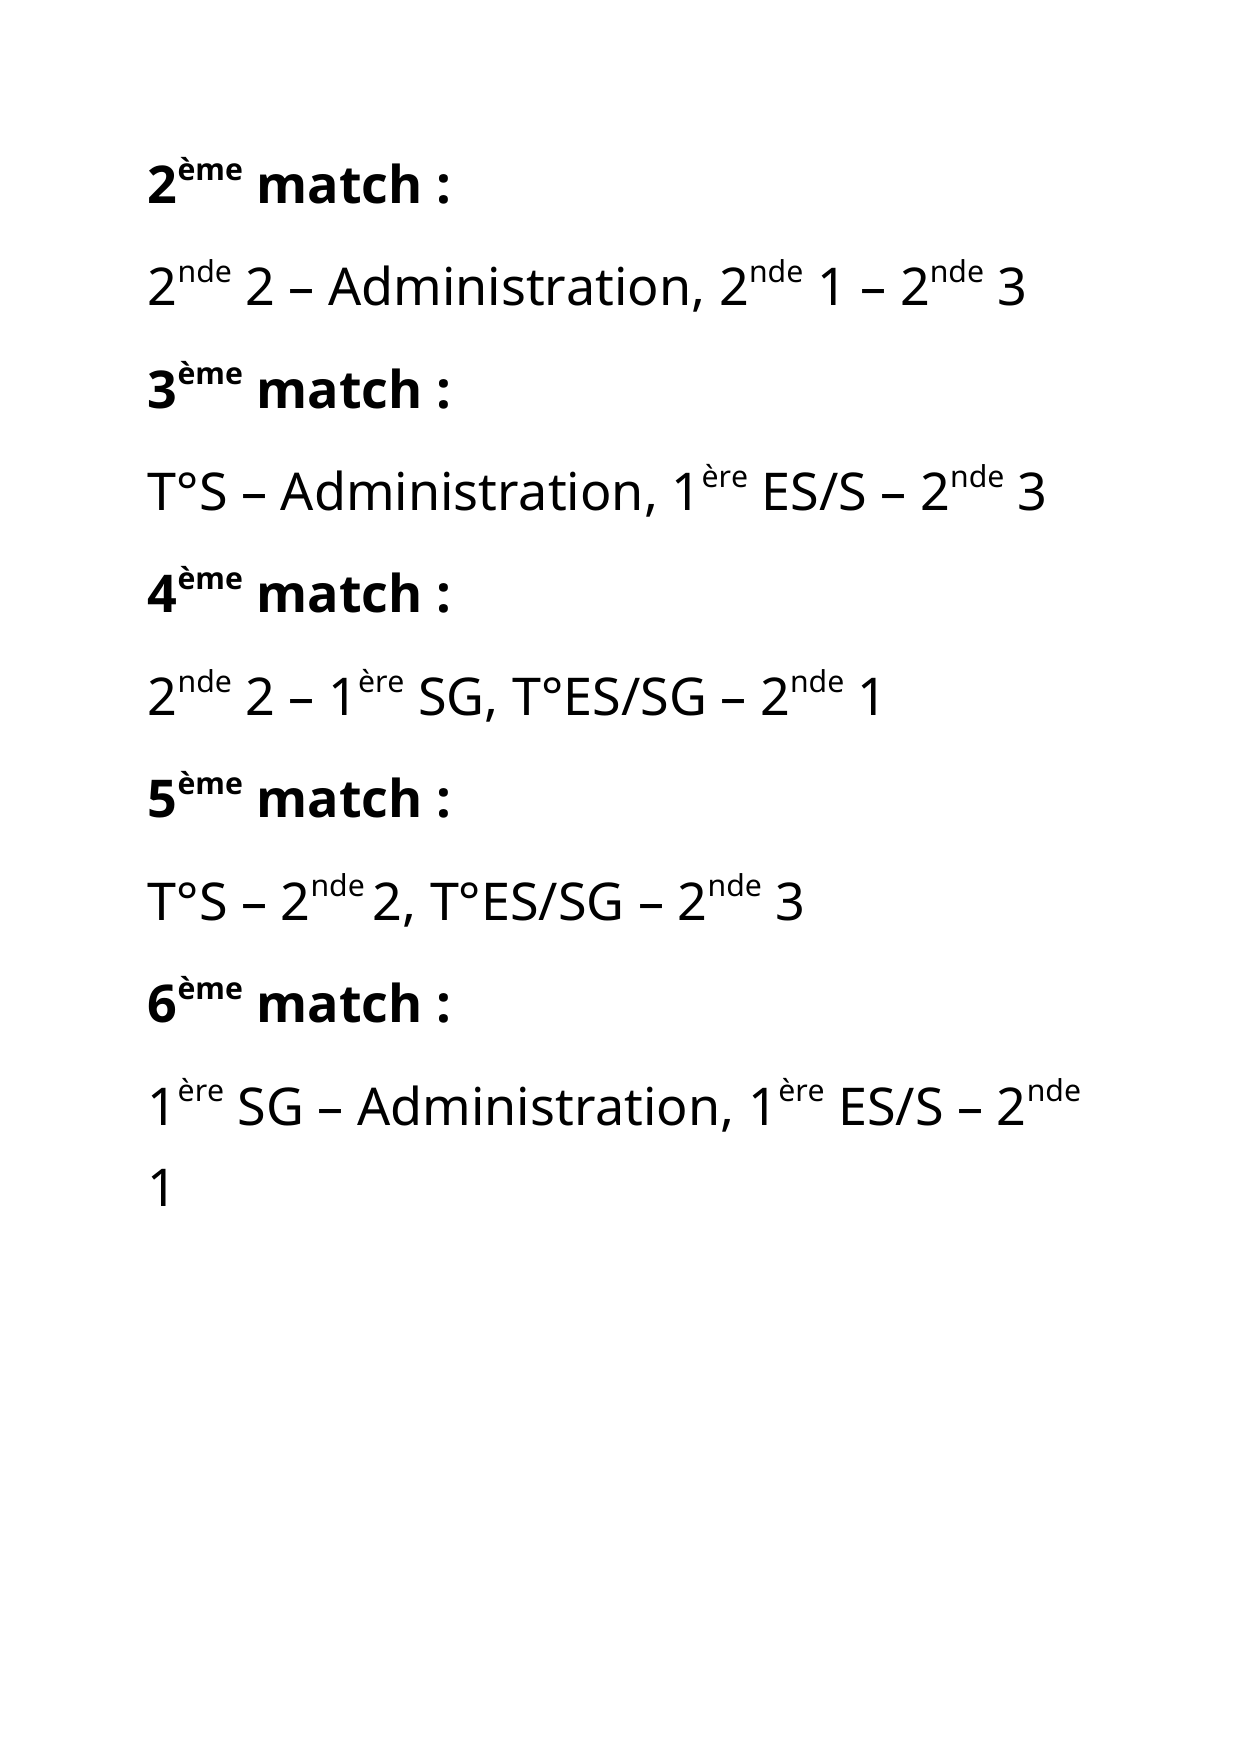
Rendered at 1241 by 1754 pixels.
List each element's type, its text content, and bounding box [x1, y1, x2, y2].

text 3ème match : [148, 352, 1093, 423]
text 2nde 2 – Administration, 2nde 1 – 2nde 3 [148, 250, 1093, 321]
text 2ème match : [148, 148, 1093, 218]
text 2nde 2 – 1ère SG, T°ES/SG – 2nde 1 [148, 659, 1093, 731]
text 6ème match : [148, 967, 1093, 1038]
text 4ème match : [148, 557, 1093, 628]
text 1ère SG – Administration, 1ère ES/S – 2nde 1 [148, 1069, 1093, 1222]
text T°S – Administration, 1ère ES/S – 2nde 3 [148, 455, 1093, 526]
text 5ème match : [148, 762, 1093, 833]
text T°S – 2nde 2, T°ES/SG – 2nde 3 [148, 864, 1093, 935]
